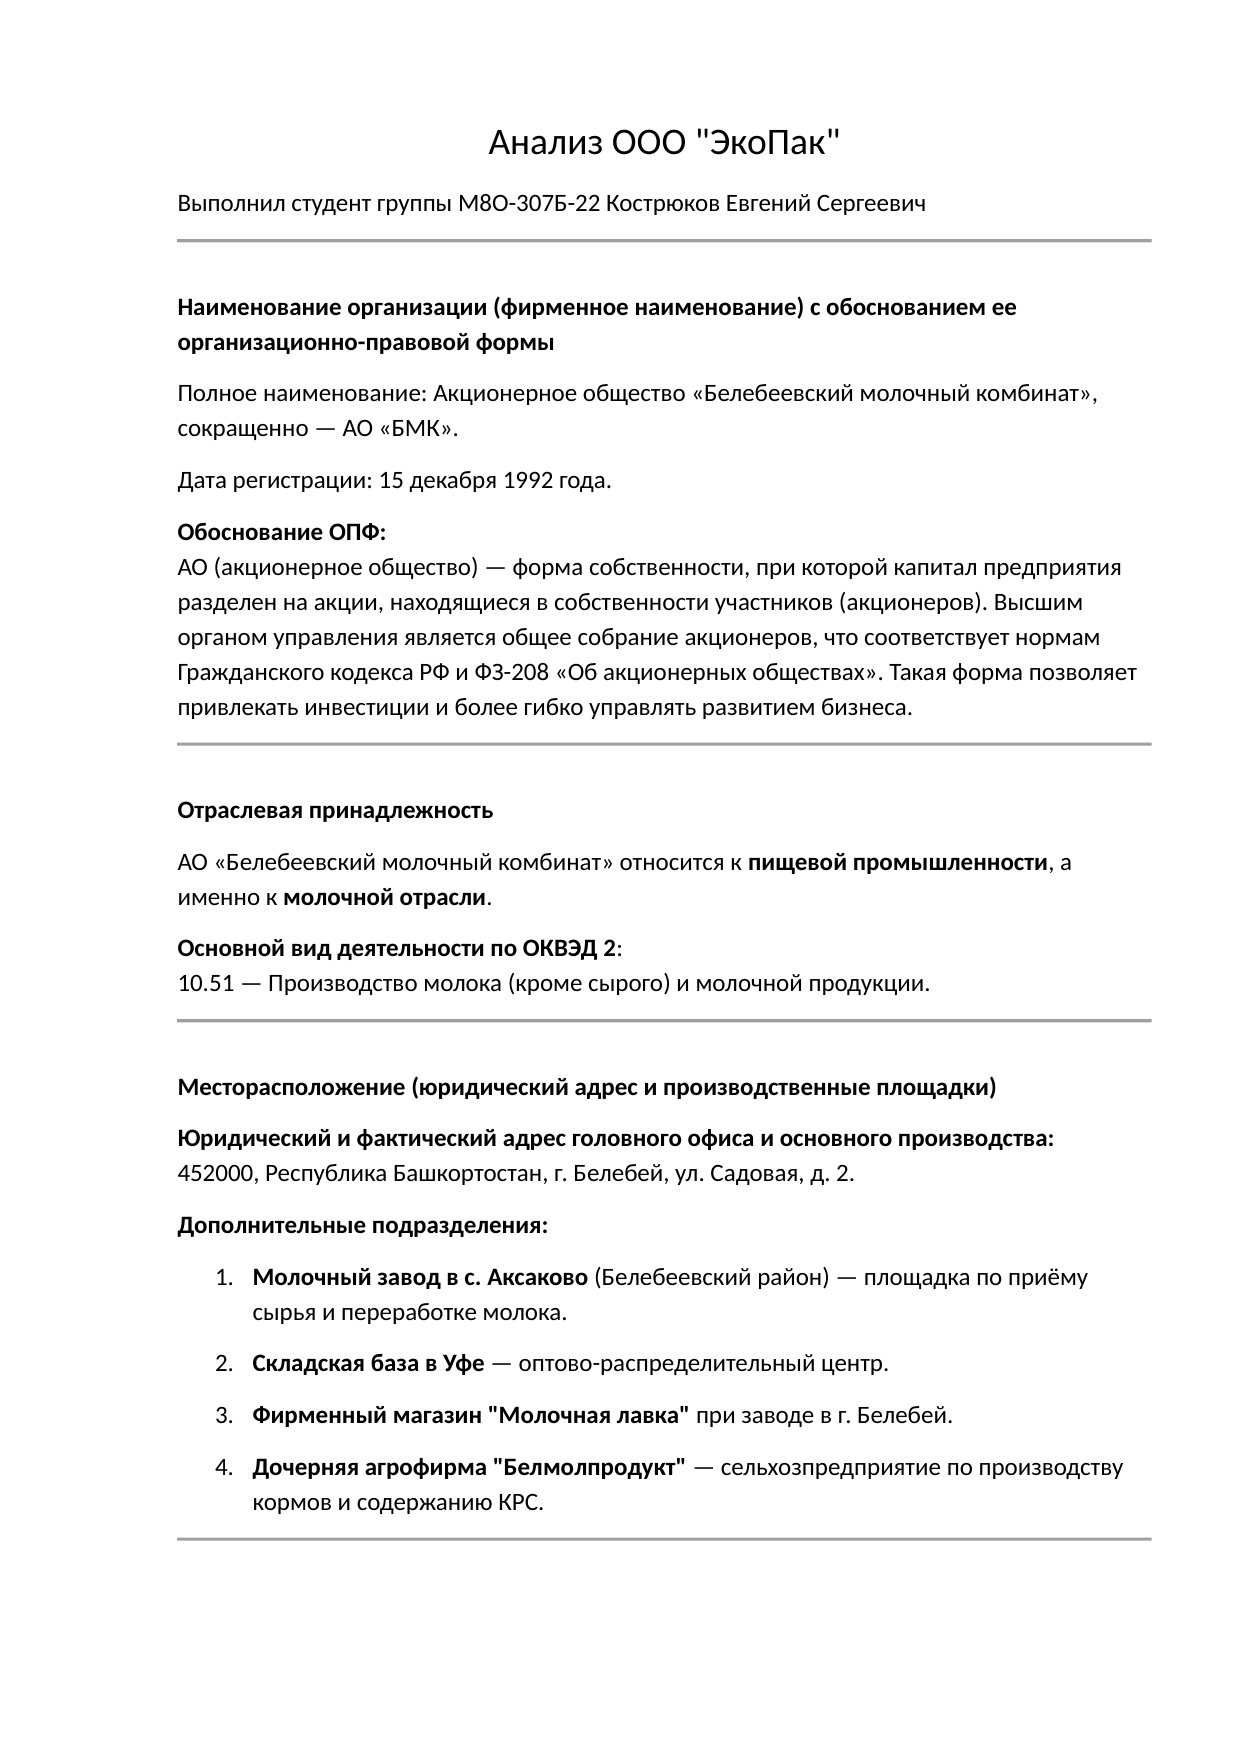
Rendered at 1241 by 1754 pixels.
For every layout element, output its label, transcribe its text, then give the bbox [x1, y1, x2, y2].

text Дата регистрации: 15 декабря 1992 года. [177, 464, 1152, 495]
list Складская база в Уфе — оптово-распределительный центр. [215, 1347, 1152, 1378]
list Молочный завод в с. Аксаково (Белебеевский район) — площадка по приёму сырья и переработке молока. [215, 1261, 1152, 1326]
text Дополнительные подразделения: [177, 1209, 1152, 1240]
text Основной вид деятельности по ОКВЭД 2: 10.51 — Производство молока (кроме сырого) и молочной продукции. [177, 932, 1152, 998]
text Отраслевая принадлежность [177, 794, 1152, 825]
text Выполнил студент группы М8О-307Б-22 Кострюков Евгений Сергеевич [177, 187, 1152, 218]
text АО «Белебеевский молочный комбинат» относится к пищевой промышленности, а именно к молочной отрасли. [177, 846, 1152, 911]
text Наименование организации (фирменное наименование) с обоснованием ее организационно-правовой формы [177, 291, 1152, 356]
text Анализ ООО "ЭкоПак" [177, 118, 1152, 164]
text Обоснование ОПФ: АО (акционерное общество) — форма собственности, при которой капитал предприятия разделен на акции, находящиеся в собственности участников (акционеров). Высшим органом управления является общее собрание акционеров, что соответствует нормам Гражданского кодекса РФ и ФЗ-208 «Об акционерных обществах». Такая форма позволяет привлекать инвестиции и более гибко управлять развитием бизнеса. [177, 516, 1152, 721]
text Месторасположение (юридический адрес и производственные площадки) [177, 1071, 1152, 1101]
text Полное наименование: Акционерное общество «Белебеевский молочный комбинат», сокращенно — АО «БМК». [177, 377, 1152, 443]
list Фирменный магазин "Молочная лавка" при заводе в г. Белебей. [215, 1399, 1152, 1430]
text Юридический и фактический адрес головного офиса и основного производства: 452000, Республика Башкортостан, г. Белебей, ул. Садовая, д. 2. [177, 1122, 1152, 1188]
list Дочерняя агрофирма "Белмолпродукт" — сельхозпредприятие по производству кормов и содержанию КРС. [215, 1451, 1152, 1516]
